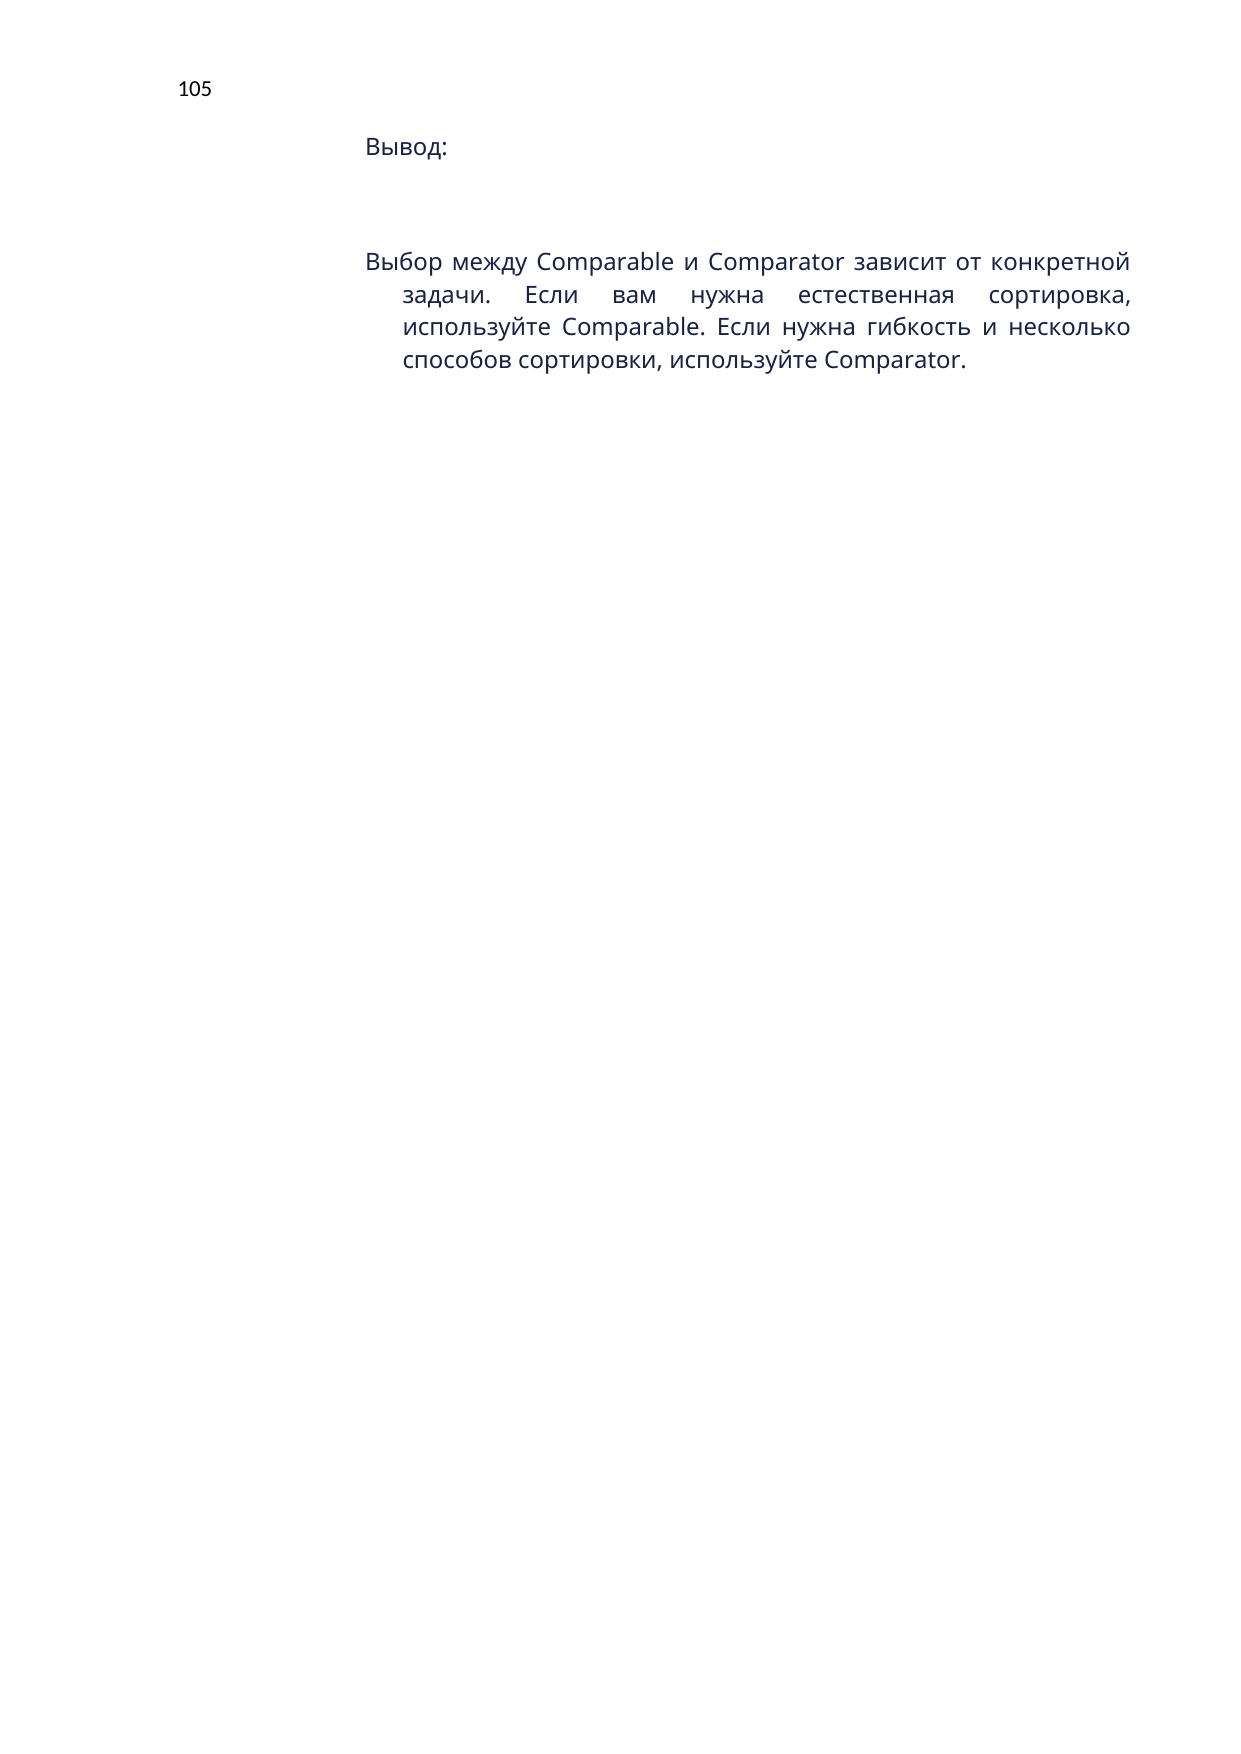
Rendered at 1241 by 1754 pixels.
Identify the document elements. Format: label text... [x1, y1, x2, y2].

list Вывод: [365, 130, 1132, 162]
list Выбор между Comparable и Comparator зависит от конкретной задачи. Если вам нужна естественная сортировка, используйте Comparable. Если нужна гибкость и несколько способов сортировки, используйте Comparator. [365, 245, 1132, 375]
